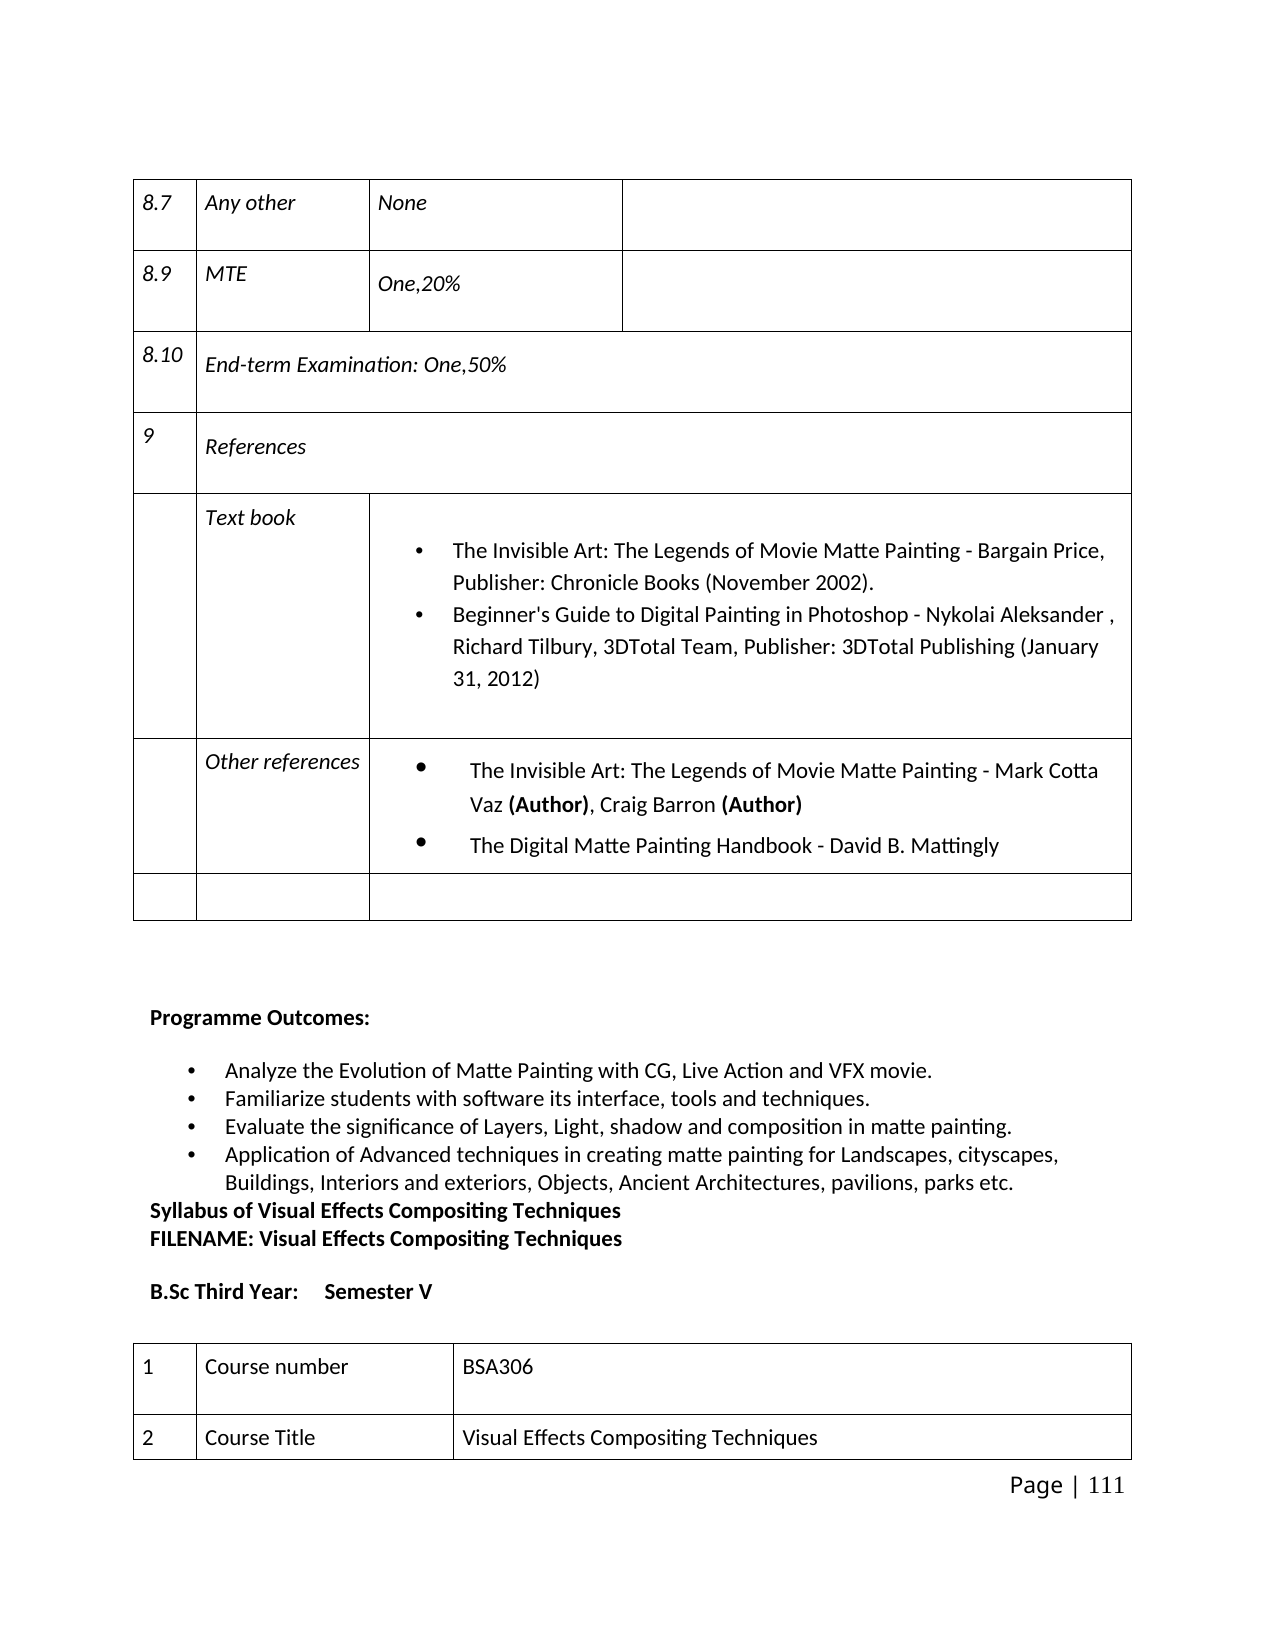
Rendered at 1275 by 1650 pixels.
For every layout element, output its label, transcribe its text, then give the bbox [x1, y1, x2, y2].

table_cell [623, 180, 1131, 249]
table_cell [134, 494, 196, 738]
list Application of Advanced techniques in creating matte painting for Landscapes, cityscapes, Buildings, Interiors and exteriors, Objects, Ancient Architectures, pavilions, parks etc. [187, 1140, 1125, 1196]
text FILENAME: Visual Effects Compositing Techniques [150, 1224, 1125, 1252]
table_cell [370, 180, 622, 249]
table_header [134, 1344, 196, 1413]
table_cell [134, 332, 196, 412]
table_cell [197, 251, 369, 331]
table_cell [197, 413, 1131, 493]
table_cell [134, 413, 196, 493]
list Evaluate the significance of Layers, Light, shadow and composition in matte painting. [187, 1112, 1125, 1140]
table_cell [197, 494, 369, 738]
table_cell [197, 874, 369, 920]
text B.Sc Third Year: Semester V [150, 1277, 1125, 1306]
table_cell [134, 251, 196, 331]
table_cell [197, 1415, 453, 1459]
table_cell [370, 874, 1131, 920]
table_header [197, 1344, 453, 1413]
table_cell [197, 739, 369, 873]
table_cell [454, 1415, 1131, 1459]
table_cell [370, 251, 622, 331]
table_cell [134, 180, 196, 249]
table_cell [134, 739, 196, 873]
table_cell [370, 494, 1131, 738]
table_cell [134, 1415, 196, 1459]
text Programme Outcomes: [150, 1003, 1125, 1031]
list Familiarize students with software its interface, tools and techniques. [187, 1084, 1125, 1112]
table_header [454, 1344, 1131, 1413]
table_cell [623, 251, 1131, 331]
list Analyze the Evolution of Matte Painting with CG, Live Action and VFX movie. [187, 1056, 1125, 1084]
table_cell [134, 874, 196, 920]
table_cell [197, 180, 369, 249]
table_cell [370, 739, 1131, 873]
text Syllabus of Visual Effects Compositing Techniques [150, 1196, 1125, 1224]
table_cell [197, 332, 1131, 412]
